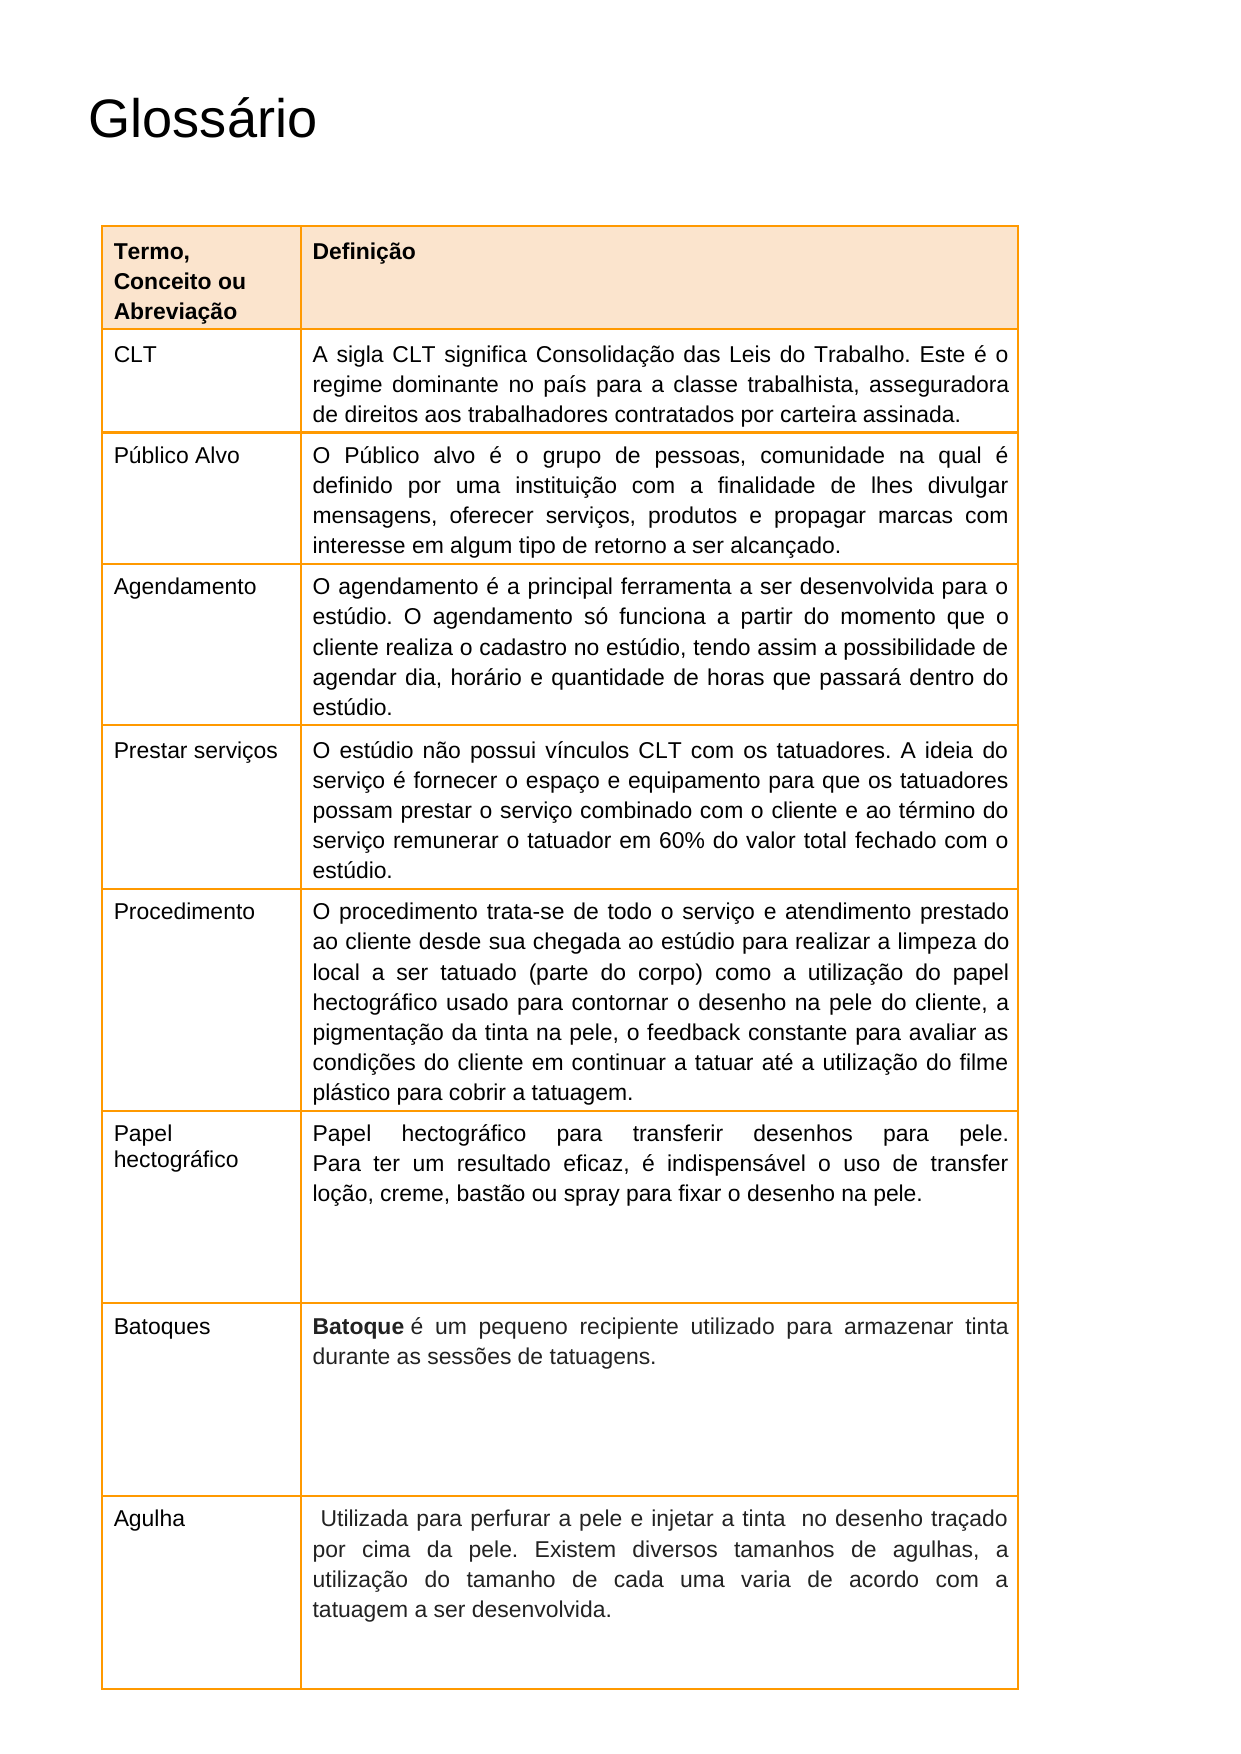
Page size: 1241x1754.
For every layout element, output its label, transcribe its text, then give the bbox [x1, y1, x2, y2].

table_cell Papel hectográfico para transferir desenhos para pele. Para ter um resultado eficaz, é indispensável o uso de transfer loção, creme, bastão ou spray para fixar o desenho na pele. [302, 1112, 1017, 1302]
table_cell Prestar serviços [103, 726, 300, 888]
table_cell Agulha [103, 1497, 300, 1688]
table_cell Agendamento [103, 565, 300, 724]
table_cell O Público alvo é o grupo de pessoas, comunidade na qual é definido por uma instituição com a finalidade de lhes divulgar mensagens, oferecer serviços, produtos e propagar marcas com interesse em algum tipo de retorno a ser alcançado. [302, 434, 1017, 563]
table_header Definição [302, 227, 1017, 328]
table_cell A sigla CLT significa Consolidação das Leis do Trabalho. Este é o regime dominante no país para a classe trabalhista, asseguradora de direitos aos trabalhadores contratados por carteira assinada. [302, 330, 1017, 431]
text Glossário [88, 87, 1065, 149]
table_cell Batoque é um pequeno recipiente utilizado para armazenar tinta durante as sessões de tatuagens. [302, 1304, 1017, 1495]
table_cell Batoques [103, 1304, 300, 1495]
table_cell Público Alvo [103, 434, 300, 563]
table_cell Procedimento [103, 890, 300, 1109]
table_cell Utilizada para perfurar a pele e injetar a tinta no desenho traçado por cima da pele. Existem diversos tamanhos de agulhas, a utilização do tamanho de cada uma varia de acordo com a tatuagem a ser desenvolvida. [302, 1497, 1017, 1688]
table_cell O estúdio não possui vínculos CLT com os tatuadores. A ideia do serviço é fornecer o espaço e equipamento para que os tatuadores possam prestar o serviço combinado com o cliente e ao término do serviço remunerar o tatuador em 60% do valor total fechado com o estúdio. [302, 726, 1017, 888]
table_cell CLT [103, 330, 300, 431]
table_cell Papel hectográfico [103, 1112, 300, 1302]
table_cell O agendamento é a principal ferramenta a ser desenvolvida para o estúdio. O agendamento só funciona a partir do momento que o cliente realiza o cadastro no estúdio, tendo assim a possibilidade de agendar dia, horário e quantidade de horas que passará dentro do estúdio. [302, 565, 1017, 724]
table_header Termo, Conceito ou Abreviação [103, 227, 300, 328]
table_cell O procedimento trata-se de todo o serviço e atendimento prestado ao cliente desde sua chegada ao estúdio para realizar a limpeza do local a ser tatuado (parte do corpo) como a utilização do papel hectográfico usado para contornar o desenho na pele do cliente, a pigmentação da tinta na pele, o feedback constante para avaliar as condições do cliente em continuar a tatuar até a utilização do filme plástico para cobrir a tatuagem. [302, 890, 1017, 1109]
